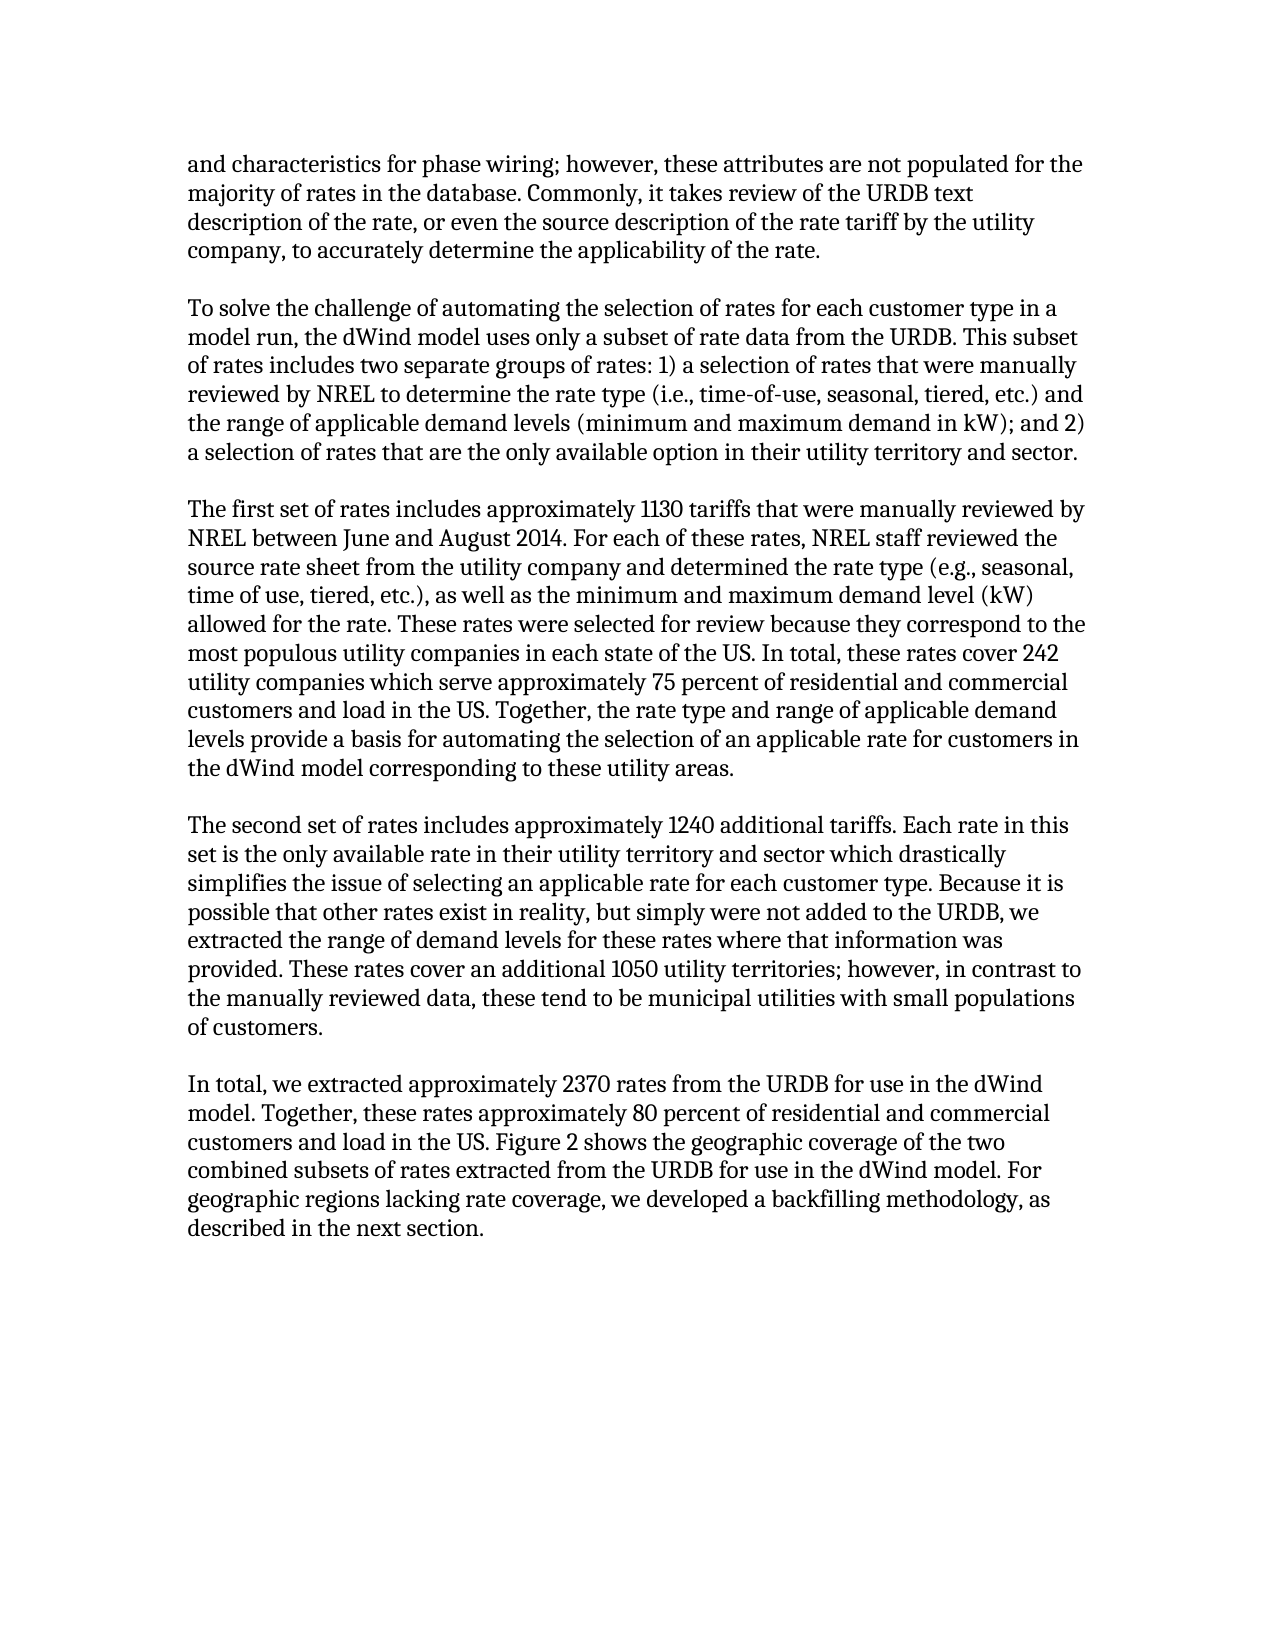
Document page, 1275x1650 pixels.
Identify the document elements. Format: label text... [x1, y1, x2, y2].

text The second set of rates includes approximately 1240 additional tariffs. Each rate in this set is the only available rate in their utility territory and sector which drastically simplifies the issue of selecting an applicable rate for each customer type. Because it is possible that other rates exist in reality, but simply were not added to the URDB, we extracted the range of demand levels for these rates where that information was provided. These rates cover an additional 1050 utility territories; however, in contrast to the manually reviewed data, these tend to be municipal utilities with small populations of customers. [187, 811, 1087, 1041]
text In total, we extracted approximately 2370 rates from the URDB for use in the dWind model. Together, these rates approximately 80 percent of residential and commercial customers and load in the US. Figure 2 shows the geographic coverage of the two combined subsets of rates extracted from the URDB for use in the dWind model. For geographic regions lacking rate coverage, we developed a backfilling methodology, as described in the next section. [187, 1070, 1087, 1242]
text The first set of rates includes approximately 1130 tariffs that were manually reviewed by NREL between June and August 2014. For each of these rates, NREL staff reviewed the source rate sheet from the utility company and determined the rate type (e.g., seasonal, time of use, tiered, etc.), as well as the minimum and maximum demand level (kW) allowed for the rate. These rates were selected for review because they correspond to the most populous utility companies in each state of the US. In total, these rates cover 242 utility companies which serve approximately 75 percent of residential and commercial customers and load in the US. Together, the rate type and range of applicable demand levels provide a basis for automating the selection of an applicable rate for customers in the dWind model corresponding to these utility areas. [187, 495, 1087, 782]
text To solve the challenge of automating the selection of rates for each customer type in a model run, the dWind model uses only a subset of rate data from the URDB. This subset of rates includes two separate groups of rates: 1) a selection of rates that were manually reviewed by NREL to determine the rate type (i.e., time-of-use, seasonal, tiered, etc.) and the range of applicable demand levels (minimum and maximum demand in kW); and 2) a selection of rates that are the only available option in their utility territory and sector. [187, 294, 1087, 466]
